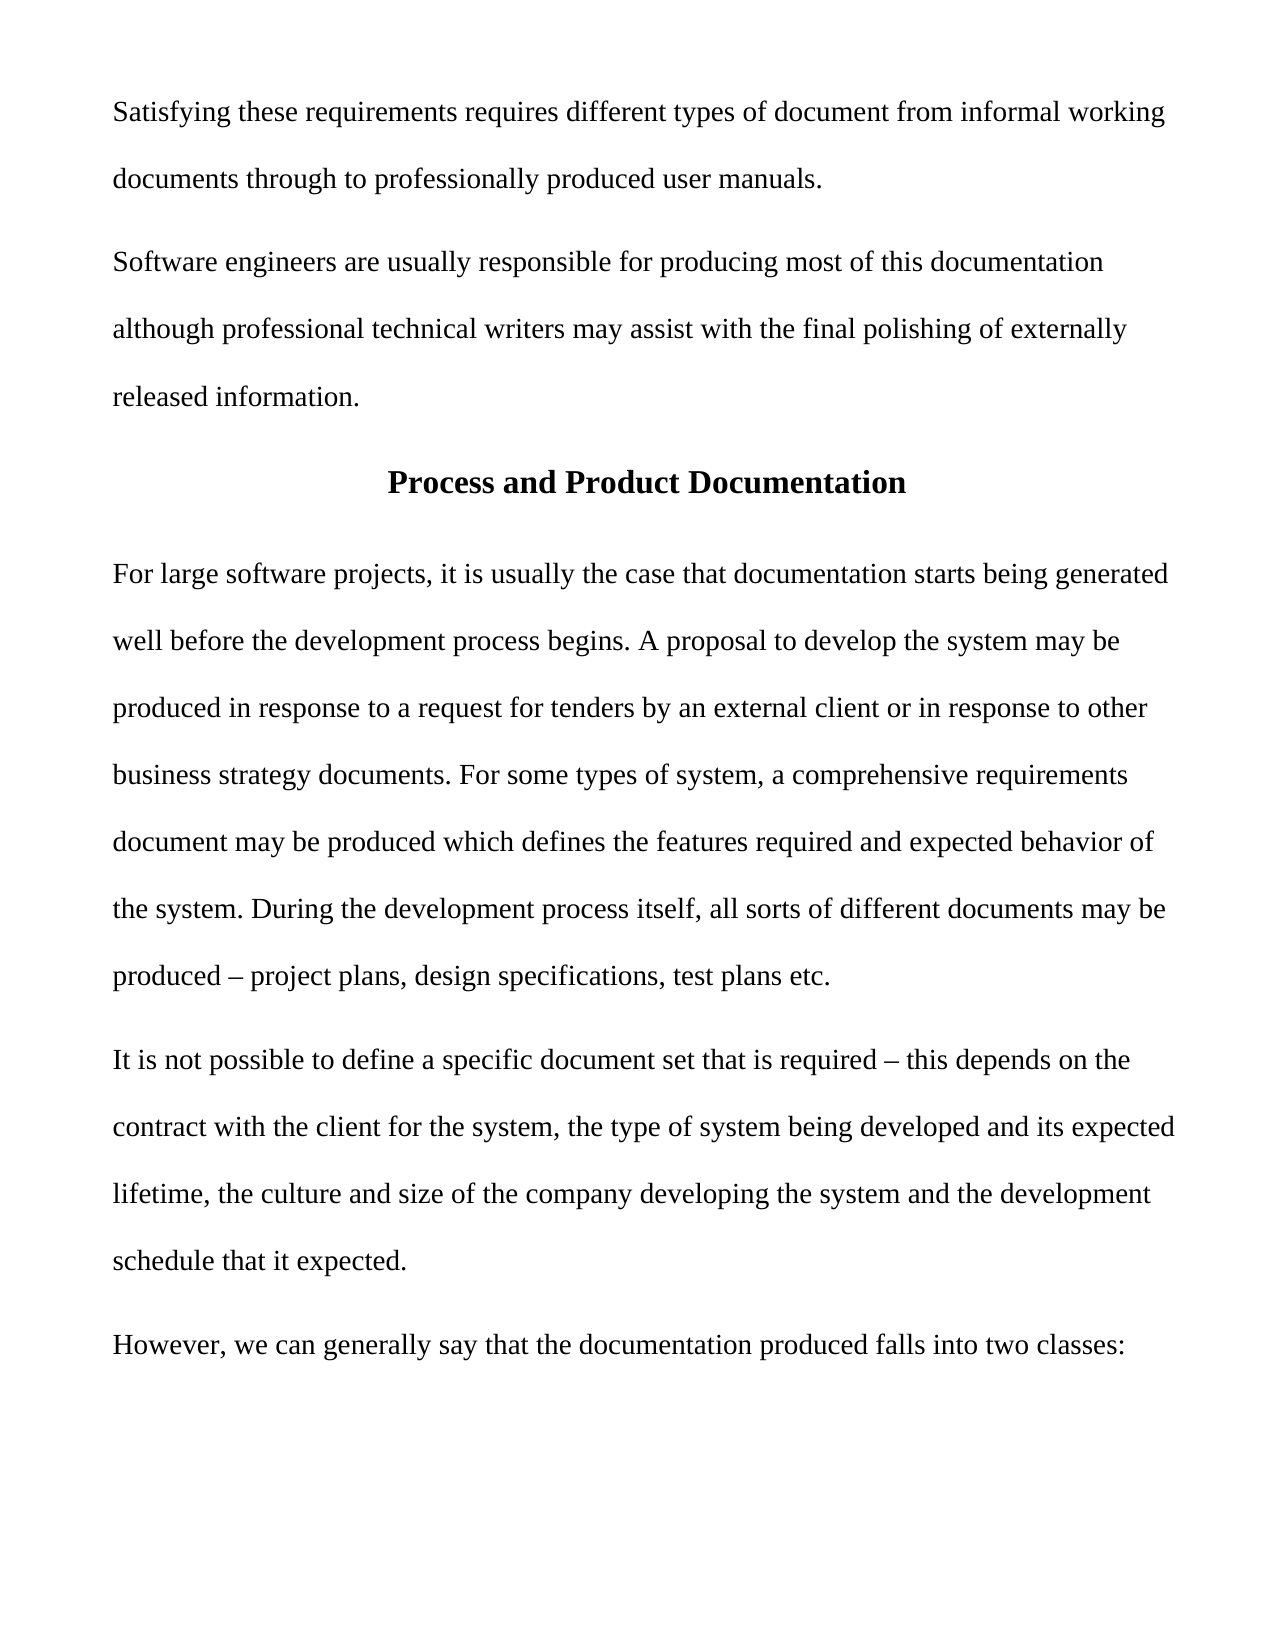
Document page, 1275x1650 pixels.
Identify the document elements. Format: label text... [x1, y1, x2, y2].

text Satisfying these requirements requires different types of document from informal working documents through to professionally produced user manuals. [112, 94, 1181, 194]
text Software engineers are usually responsible for producing most of this documentation although professional technical writers may assist with the final polishing of externally released information. [112, 244, 1181, 412]
text However, we can generally say that the documentation produced falls into two classes: [112, 1327, 1181, 1361]
text Process and Product Documentation [112, 462, 1181, 501]
text It is not possible to define a specific document set that is required – this depends on the contract with the client for the system, the type of system being developed and its expected lifetime, the culture and size of the company developing the system and the development schedule that it expected. [112, 1042, 1181, 1277]
text For large software projects, it is usually the case that documentation starts being generated well before the development process begins. A proposal to develop the system may be produced in response to a request for tenders by an external client or in response to other business strategy documents. For some types of system, a comprehensive requirements document may be produced which defines the features required and expected behavior of the system. During the development process itself, all sorts of different documents may be produced – project plans, design specifications, test plans etc. [112, 556, 1181, 992]
